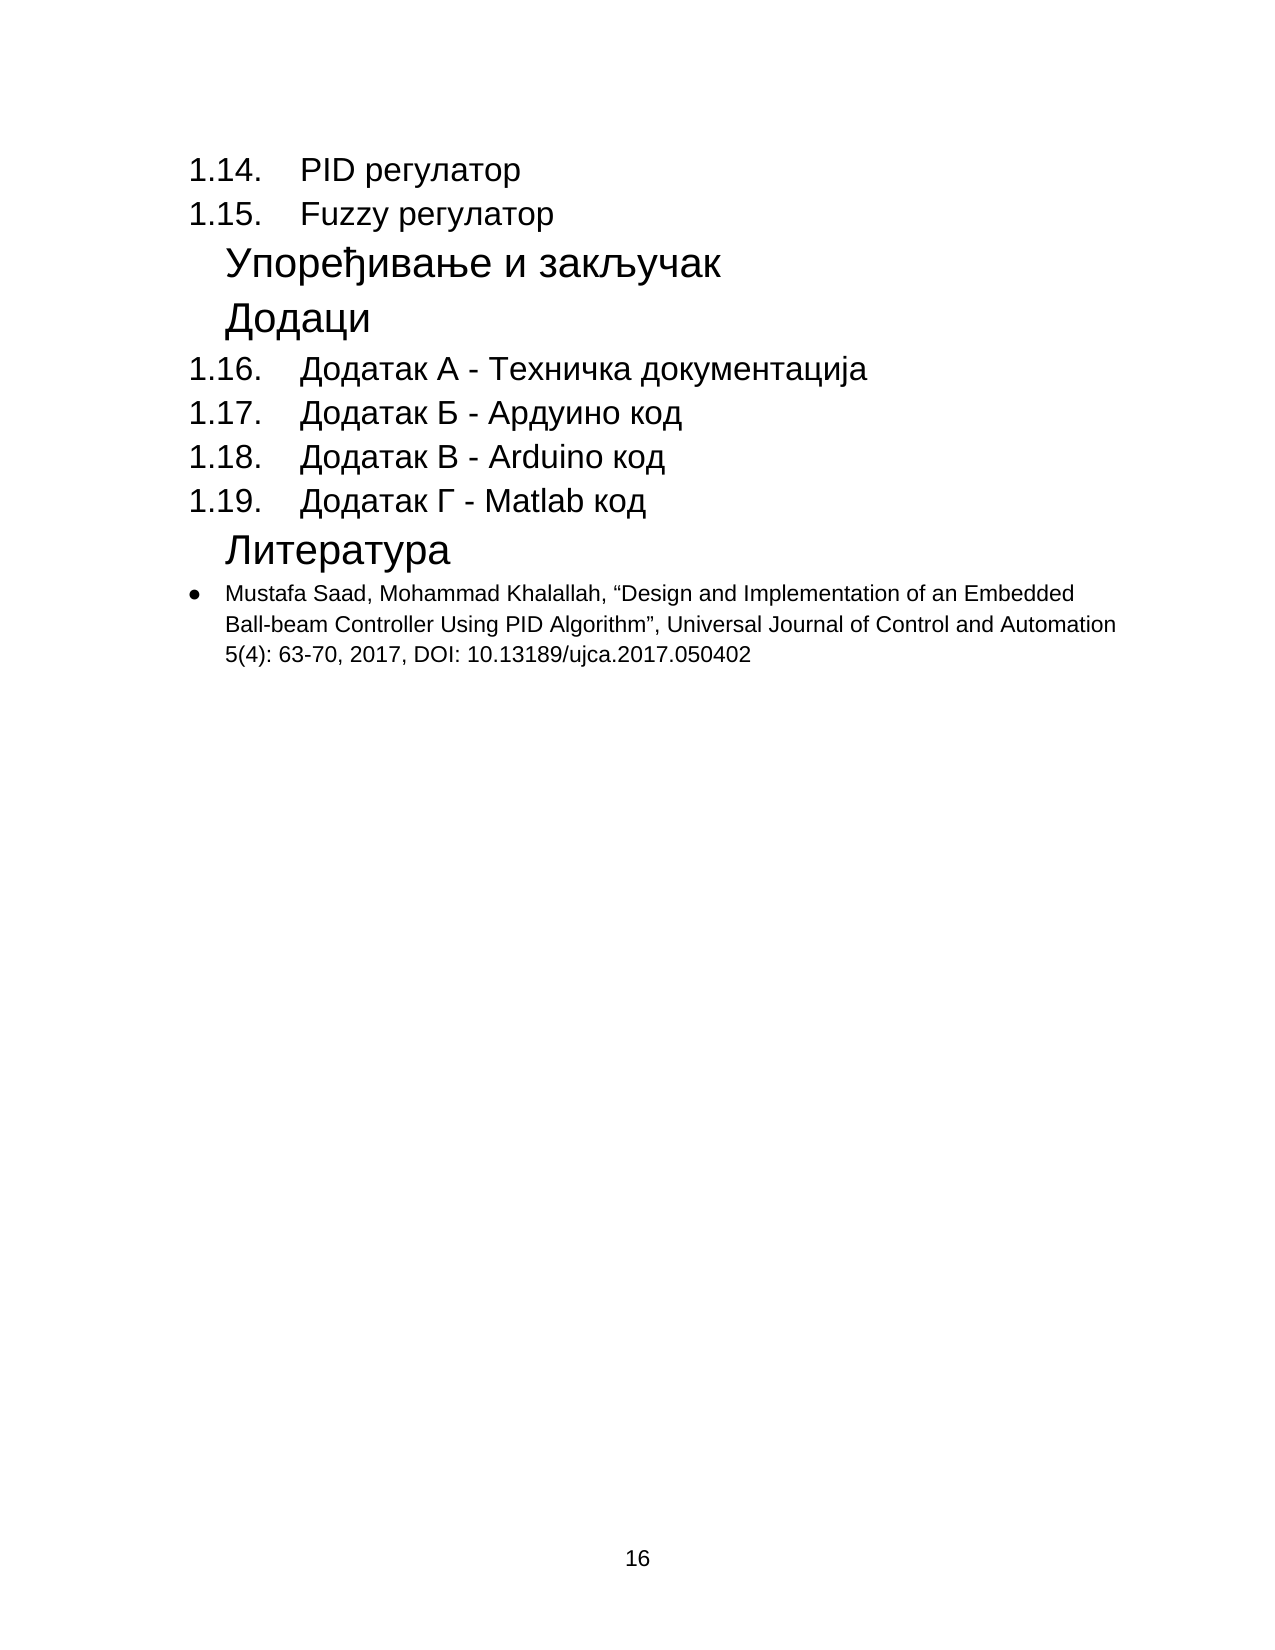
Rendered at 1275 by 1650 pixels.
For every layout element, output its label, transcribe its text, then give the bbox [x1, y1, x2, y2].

subtitle Додатак В - Arduino код [262, 437, 1125, 475]
subtitle Додатак Б - Ардуино код [262, 393, 1125, 431]
list Mustafa Saad, Mohammad Khalallah, “Design and Implementation of an Embedded Ball-beam Controller Using PID Algorithm”, Universal Journal of Control and Automation 5(4): 63-70, 2017, DOI: 10.13189/ujca.2017.050402 [187, 580, 1125, 667]
subtitle Додатак Г - Matlab код [262, 481, 1125, 519]
subtitle Упоређивање и закључак [225, 238, 1125, 286]
subtitle Додатак А - Техничка документација [262, 348, 1125, 387]
subtitle Литература [225, 525, 1125, 573]
subtitle Додаци [225, 293, 1125, 341]
subtitle PID регулатор [262, 150, 1125, 188]
subtitle Fuzzy регулатор [262, 194, 1125, 233]
